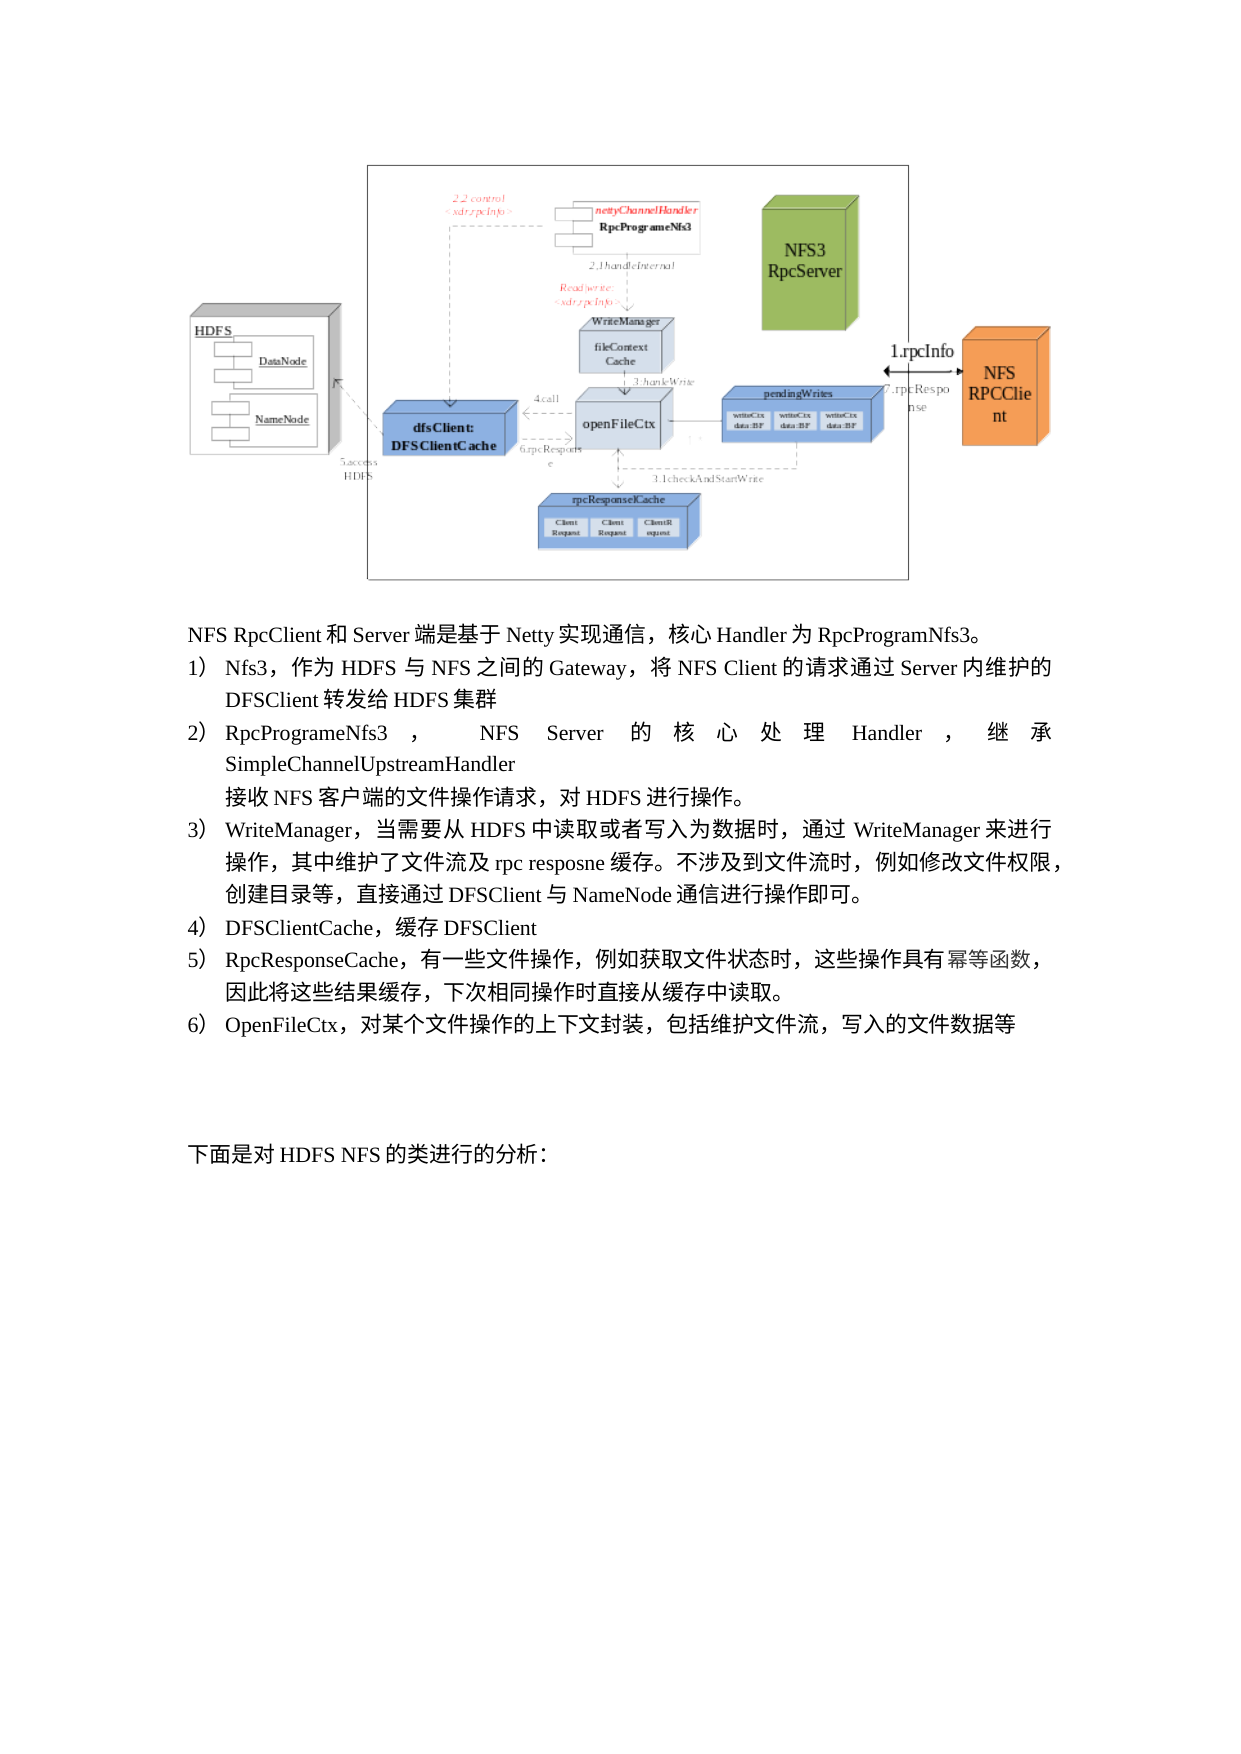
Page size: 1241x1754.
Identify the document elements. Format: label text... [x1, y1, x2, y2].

text NFS RpcClient和Server端是基于Netty实现通信，核心Handler为RpcProgramNfs3。 [187, 617, 1053, 649]
list DFSClientCache，缓存DFSClient [187, 909, 1053, 942]
list WriteManager，当需要从HDFS中读取或者写入为数据时，通过WriteManager来进行操作，其中维护了文件流及rpc resposne缓存。不涉及到文件流时，例如修改文件权限，创建目录等，直接通过DFSClient与NameNode通信进行操作即可。 [187, 812, 1053, 909]
text 下面是对HDFS NFS的类进行的分析： [187, 1137, 1053, 1169]
list RpcProgrameNfs3， NFS Server的核心处理Handler，继承SimpleChannelUpstreamHandler [187, 714, 1053, 779]
list OpenFileCtx，对某个文件操作的上下文封装，包括维护文件流，写入的文件数据等 [187, 1007, 1053, 1039]
list 接收NFS 客户端的文件操作请求，对HDFS进行操作。 [225, 779, 1053, 812]
list RpcResponseCache，有一些文件操作，例如获取文件状态时，这些操作具有幂等函数，因此将这些结果缓存，下次相同操作时直接从缓存中读取。 [187, 942, 1053, 1007]
list Nfs3，作为HDFS 与NFS之间的Gateway，将NFS Client的请求通过Server内维护的DFSClient转发给HDFS集群 [187, 649, 1053, 714]
